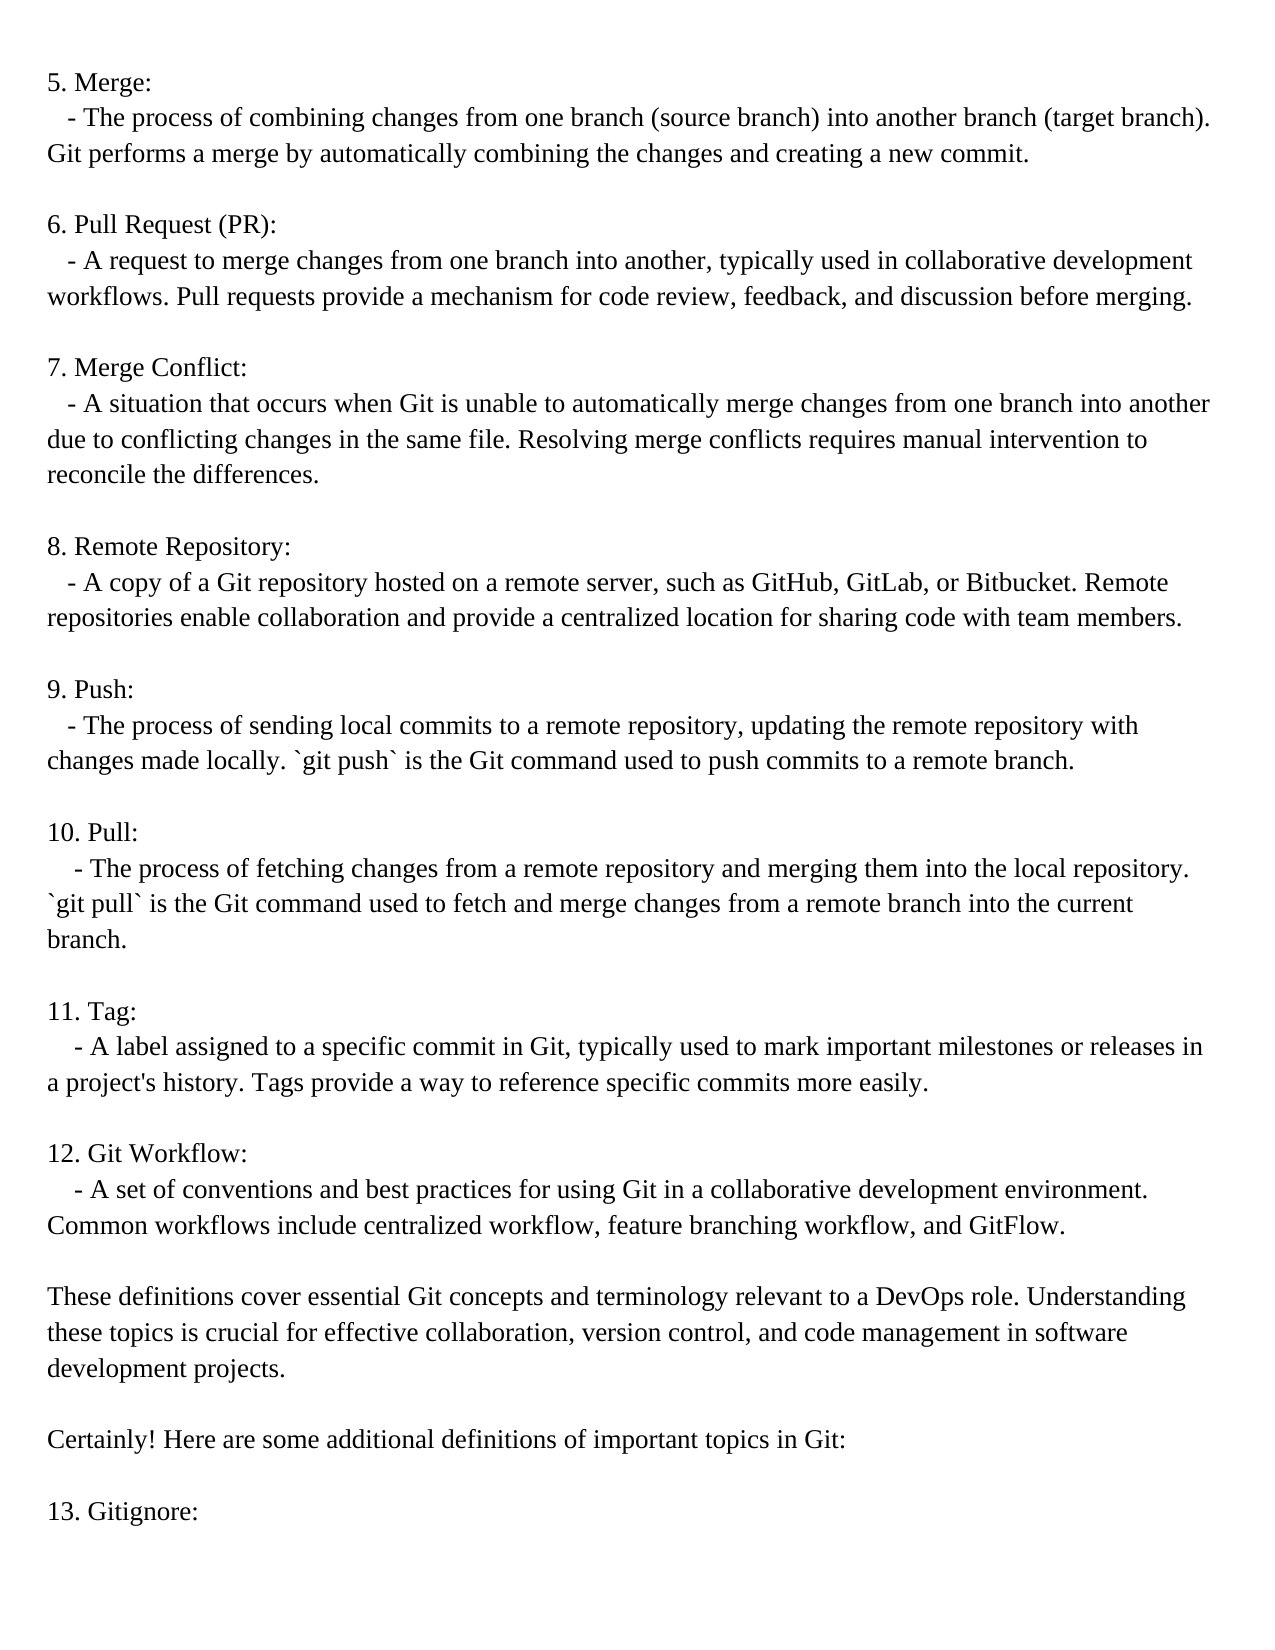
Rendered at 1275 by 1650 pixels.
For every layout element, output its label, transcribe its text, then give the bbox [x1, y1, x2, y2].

text 5. Merge: [47, 66, 1219, 97]
text 10. Pull: [47, 816, 1219, 847]
text - A request to merge changes from one branch into another, typically used in collaborative development workflows. Pull requests provide a mechanism for code review, feedback, and discussion before merging. [47, 244, 1219, 311]
text - A copy of a Git repository hosted on a remote server, such as GitHub, GitLab, or Bitbucket. Remote repositories enable collaboration and provide a centralized location for sharing code with team members. [47, 566, 1219, 633]
text These definitions cover essential Git concepts and terminology relevant to a DevOps role. Understanding these topics is crucial for effective collaboration, version control, and code management in software development projects. [47, 1280, 1219, 1383]
text - A situation that occurs when Git is unable to automatically merge changes from one branch into another due to conflicting changes in the same file. Resolving merge conflicts requires manual intervention to reconcile the differences. [47, 387, 1219, 490]
text 8. Remote Repository: [47, 530, 1219, 561]
text - A label assigned to a specific commit in Git, typically used to mark important milestones or releases in a project's history. Tags provide a way to reference specific commits more easily. [47, 1030, 1219, 1097]
text 11. Tag: [47, 994, 1219, 1026]
text 13. Gitignore: [47, 1495, 1219, 1526]
text Certainly! Here are some additional definitions of important topics in Git: [47, 1423, 1219, 1454]
text 9. Push: [47, 673, 1219, 704]
text - The process of fetching changes from a remote repository and merging them into the local repository. `git pull` is the Git command used to fetch and merge changes from a remote branch into the current branch. [47, 852, 1219, 954]
text - The process of combining changes from one branch (source branch) into another branch (target branch). Git performs a merge by automatically combining the changes and creating a new commit. [47, 101, 1219, 168]
text 12. Git Workflow: [47, 1137, 1219, 1169]
text - A set of conventions and best practices for using Git in a collaborative development environment. Common workflows include centralized workflow, feature branching workflow, and GitFlow. [47, 1173, 1219, 1240]
text 7. Merge Conflict: [47, 351, 1219, 383]
text 6. Pull Request (PR): [47, 208, 1219, 240]
text - The process of sending local commits to a remote repository, updating the remote repository with changes made locally. `git push` is the Git command used to push commits to a remote branch. [47, 709, 1219, 776]
